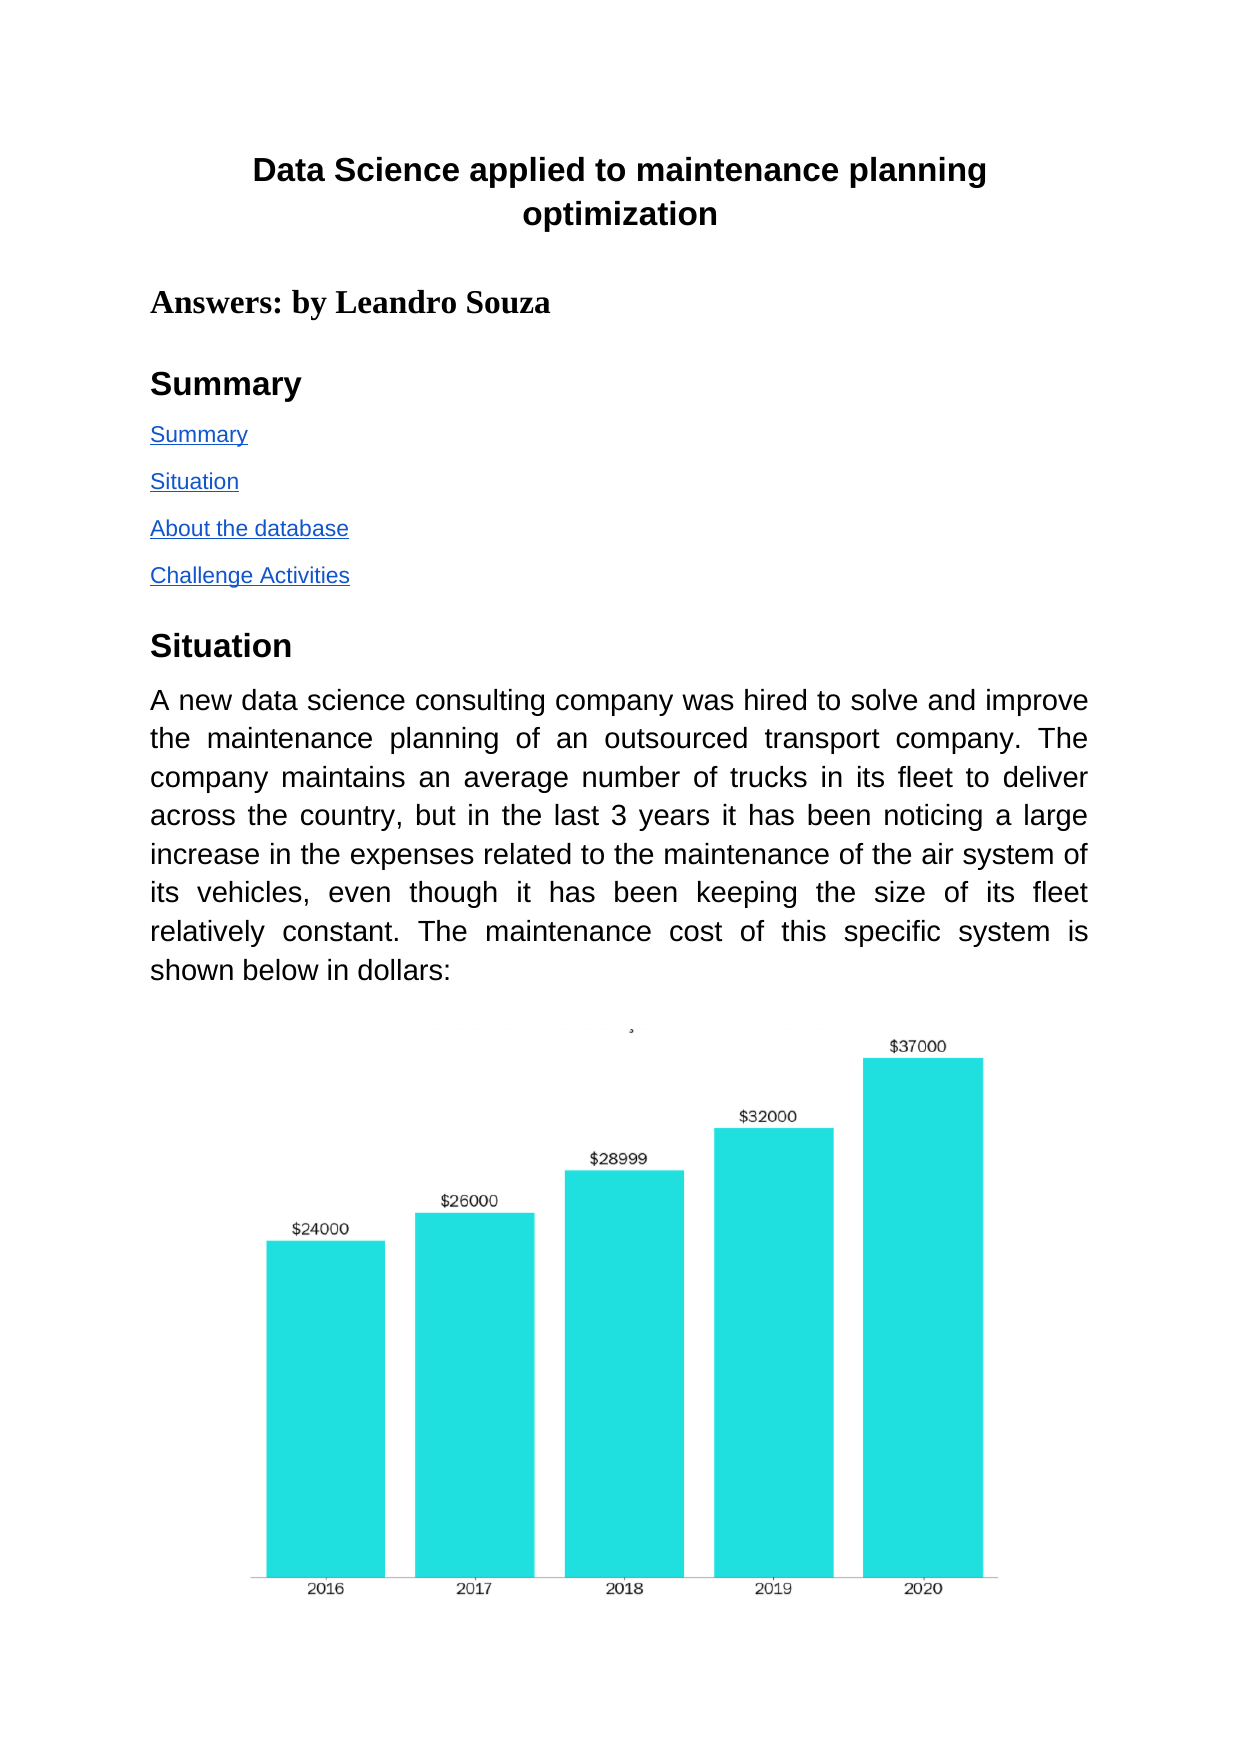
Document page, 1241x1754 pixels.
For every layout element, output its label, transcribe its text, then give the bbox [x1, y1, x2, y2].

picture [232, 1029, 1008, 1601]
text Answers: by Leandro Souza [150, 282, 1090, 321]
text Data Science applied to maintenance planning optimization [150, 150, 1090, 233]
subtitle Situation [150, 626, 1090, 664]
text A new data science consulting company was hired to solve and improve the maintenance planning of an outsourced transport company. The company maintains an average number of trucks in its fleet to deliver across the country, but in the last 3 years it has been noticing a large increase in the expenses related to the maintenance of the air system of its vehicles, even though it has been keeping the size of its fleet relatively constant. The maintenance cost of this specific system is shown below in dollars: [150, 683, 1090, 986]
subtitle Summary [150, 364, 1090, 402]
